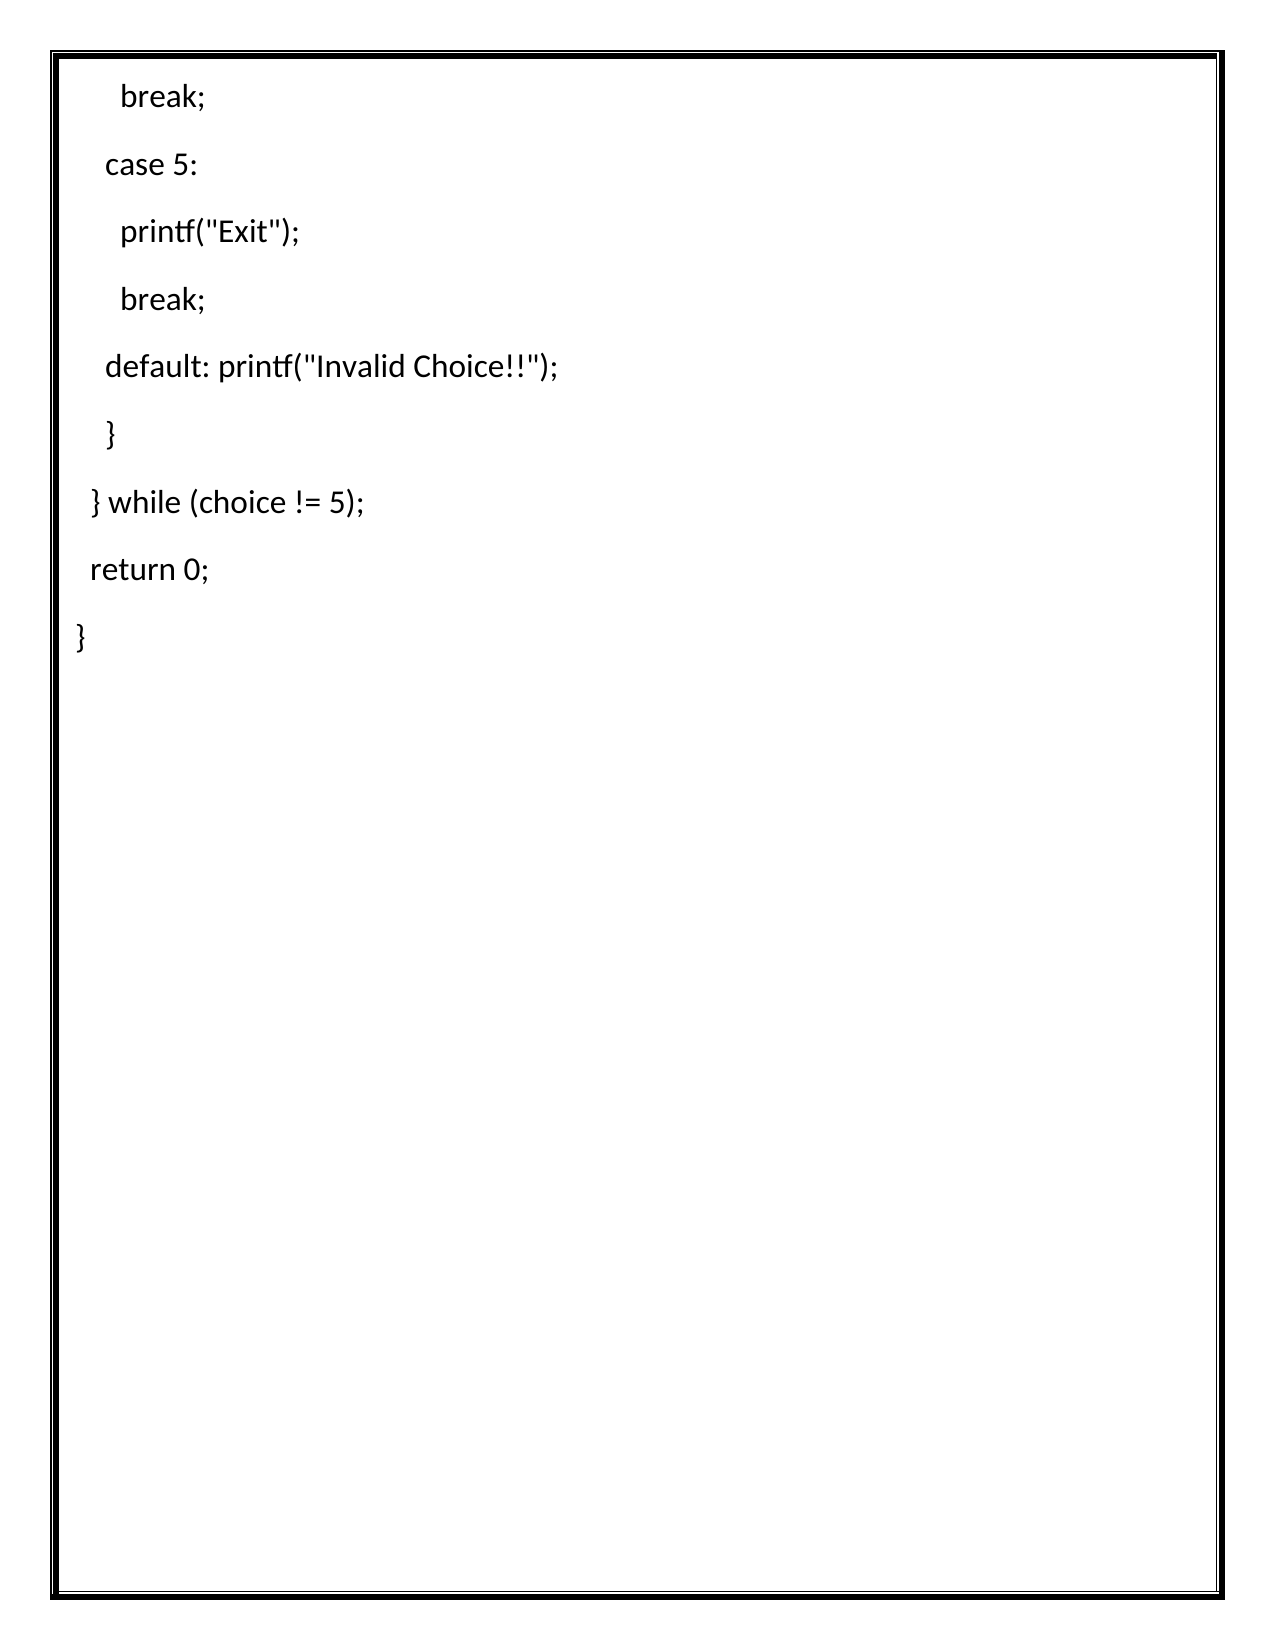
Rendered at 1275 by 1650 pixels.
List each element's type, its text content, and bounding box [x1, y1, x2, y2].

text default: printf("Invalid Choice!!"); [75, 345, 1200, 386]
text break; [75, 278, 1200, 318]
text printf("Exit"); [75, 210, 1200, 251]
text } while (choice != 5); [75, 481, 1200, 521]
text case 5: [75, 143, 1200, 183]
text return 0; [75, 548, 1200, 589]
text break; [75, 75, 1200, 116]
text } [75, 616, 1200, 657]
text } [75, 413, 1200, 454]
